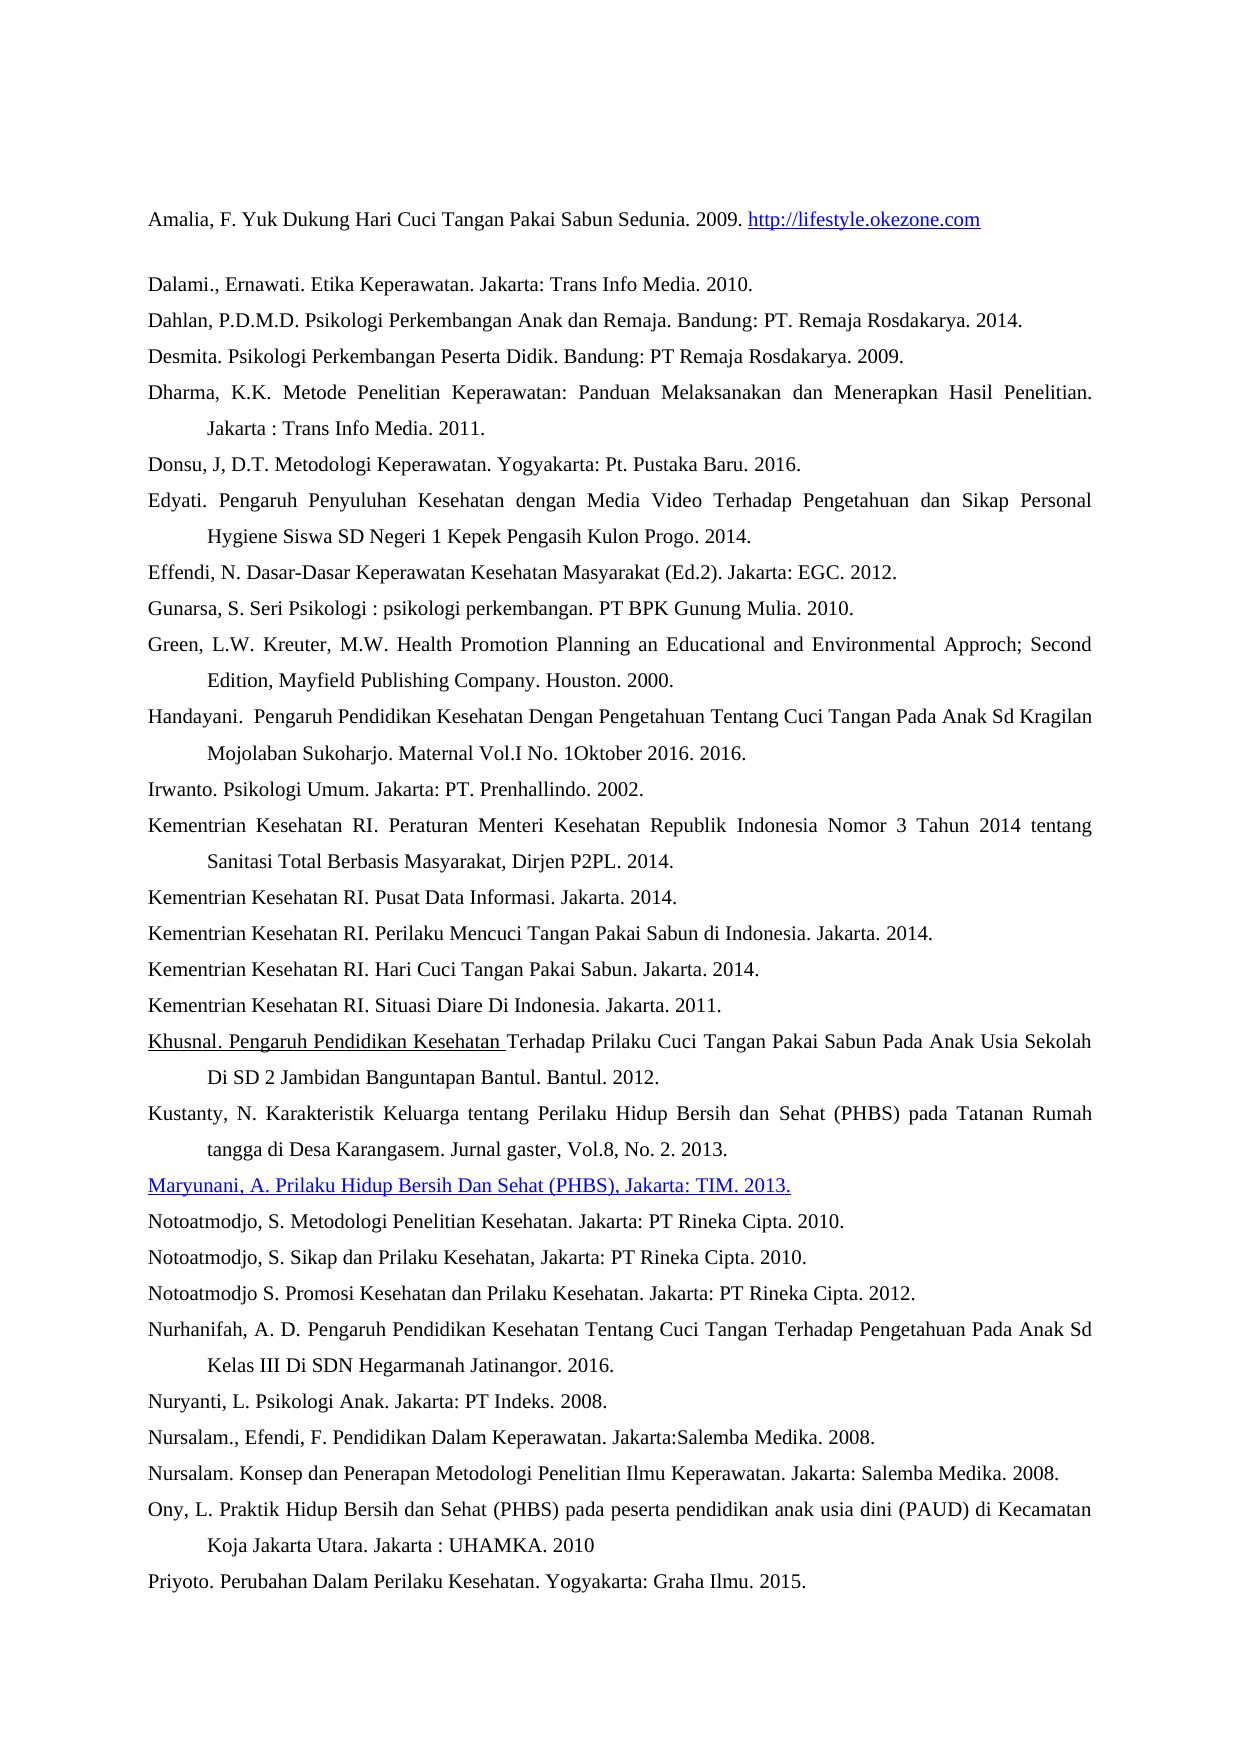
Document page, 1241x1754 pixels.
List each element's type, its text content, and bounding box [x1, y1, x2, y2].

text Dharma, K.K. Metode Penelitian Keperawatan: Panduan Melaksanakan dan Menerapkan Hasil Penelitian. Jakarta : Trans Info Media. 2011. [148, 380, 1092, 440]
text Irwanto. Psikologi Umum. Jakarta: PT. Prenhallindo. 2002. [148, 777, 1092, 801]
text Amalia, F. Yuk Dukung Hari Cuci Tangan Pakai Sabun Sedunia. 2009. http://lifestyle.okezone.com [148, 207, 1092, 231]
text Priyoto. Perubahan Dalam Perilaku Kesehatan. Yogyakarta: Graha Ilmu. 2015. [148, 1569, 1092, 1593]
text Notoatmodjo, S. Metodologi Penelitian Kesehatan. Jakarta: PT Rineka Cipta. 2010. [148, 1209, 1092, 1233]
text Edyati. Pengaruh Penyuluhan Kesehatan dengan Media Video Terhadap Pengetahuan dan Sikap Personal Hygiene Siswa SD Negeri 1 Kepek Pengasih Kulon Progo. 2014. [148, 488, 1092, 548]
text Nursalam. Konsep dan Penerapan Metodologi Penelitian Ilmu Keperawatan. Jakarta: Salemba Medika. 2008. [148, 1461, 1092, 1485]
text Khusnal. Pengaruh Pendidikan Kesehatan Terhadap Prilaku Cuci Tangan Pakai Sabun Pada Anak Usia Sekolah Di SD 2 Jambidan Banguntapan Bantul. Bantul. 2012. [148, 1029, 1092, 1089]
text Kementrian Kesehatan RI. Pusat Data Informasi. Jakarta. 2014. [148, 885, 1092, 909]
text Green, L.W. Kreuter, M.W. Health Promotion Planning an Educational and Environmental Approch; Second Edition, Mayfield Publishing Company. Houston. 2000. [148, 632, 1092, 692]
text Ony, L. Praktik Hidup Bersih dan Sehat (PHBS) pada peserta pendidikan anak usia dini (PAUD) di Kecamatan Koja Jakarta Utara. Jakarta : UHAMKA. 2010 [148, 1497, 1092, 1557]
text Desmita. Psikologi Perkembangan Peserta Didik. Bandung: PT Remaja Rosdakarya. 2009. [148, 344, 1092, 368]
text Notoatmodjo, S. Sikap dan Prilaku Kesehatan, Jakarta: PT Rineka Cipta. 2010. [148, 1245, 1092, 1269]
text Kementrian Kesehatan RI. Hari Cuci Tangan Pakai Sabun. Jakarta. 2014. [148, 957, 1092, 981]
text Kementrian Kesehatan RI. Situasi Diare Di Indonesia. Jakarta. 2011. [148, 993, 1092, 1017]
text Kementrian Kesehatan RI. Peraturan Menteri Kesehatan Republik Indonesia Nomor 3 Tahun 2014 tentang Sanitasi Total Berbasis Masyarakat, Dirjen P2PL. 2014. [148, 813, 1092, 873]
text Nurhanifah, A. D. Pengaruh Pendidikan Kesehatan Tentang Cuci Tangan Terhadap Pengetahuan Pada Anak Sd Kelas III Di SDN Hegarmanah Jatinangor. 2016. [148, 1317, 1092, 1377]
text Notoatmodjo S. Promosi Kesehatan dan Prilaku Kesehatan. Jakarta: PT Rineka Cipta. 2012. [148, 1281, 1092, 1305]
text Donsu, J, D.T. Metodologi Keperawatan. Yogyakarta: Pt. Pustaka Baru. 2016. [148, 452, 1092, 476]
text Maryunani, A. Prilaku Hidup Bersih Dan Sehat (PHBS), Jakarta: TIM. 2013. [148, 1173, 1092, 1197]
text Dalami., Ernawati. Etika Keperawatan. Jakarta: Trans Info Media. 2010. [148, 272, 1092, 296]
text Kementrian Kesehatan RI. Perilaku Mencuci Tangan Pakai Sabun di Indonesia. Jakarta. 2014. [148, 921, 1092, 945]
text Gunarsa, S. Seri Psikologi : psikologi perkembangan. PT BPK Gunung Mulia. 2010. [148, 596, 1092, 620]
text Kustanty, N. Karakteristik Keluarga tentang Perilaku Hidup Bersih dan Sehat (PHBS) pada Tatanan Rumah tangga di Desa Karangasem. Jurnal gaster, Vol.8, No. 2. 2013. [148, 1101, 1092, 1161]
text Nuryanti, L. Psikologi Anak. Jakarta: PT Indeks. 2008. [148, 1389, 1092, 1413]
text Effendi, N. Dasar-Dasar Keperawatan Kesehatan Masyarakat (Ed.2). Jakarta: EGC. 2012. [148, 560, 1092, 584]
text Nursalam., Efendi, F. Pendidikan Dalam Keperawatan. Jakarta:Salemba Medika. 2008. [148, 1425, 1092, 1449]
text Dahlan, P.D.M.D. Psikologi Perkembangan Anak dan Remaja. Bandung: PT. Remaja Rosdakarya. 2014. [148, 308, 1092, 332]
text Handayani. Pengaruh Pendidikan Kesehatan Dengan Pengetahuan Tentang Cuci Tangan Pada Anak Sd Kragilan Mojolaban Sukoharjo. Maternal Vol.I No. 1Oktober 2016. 2016. [148, 704, 1092, 764]
